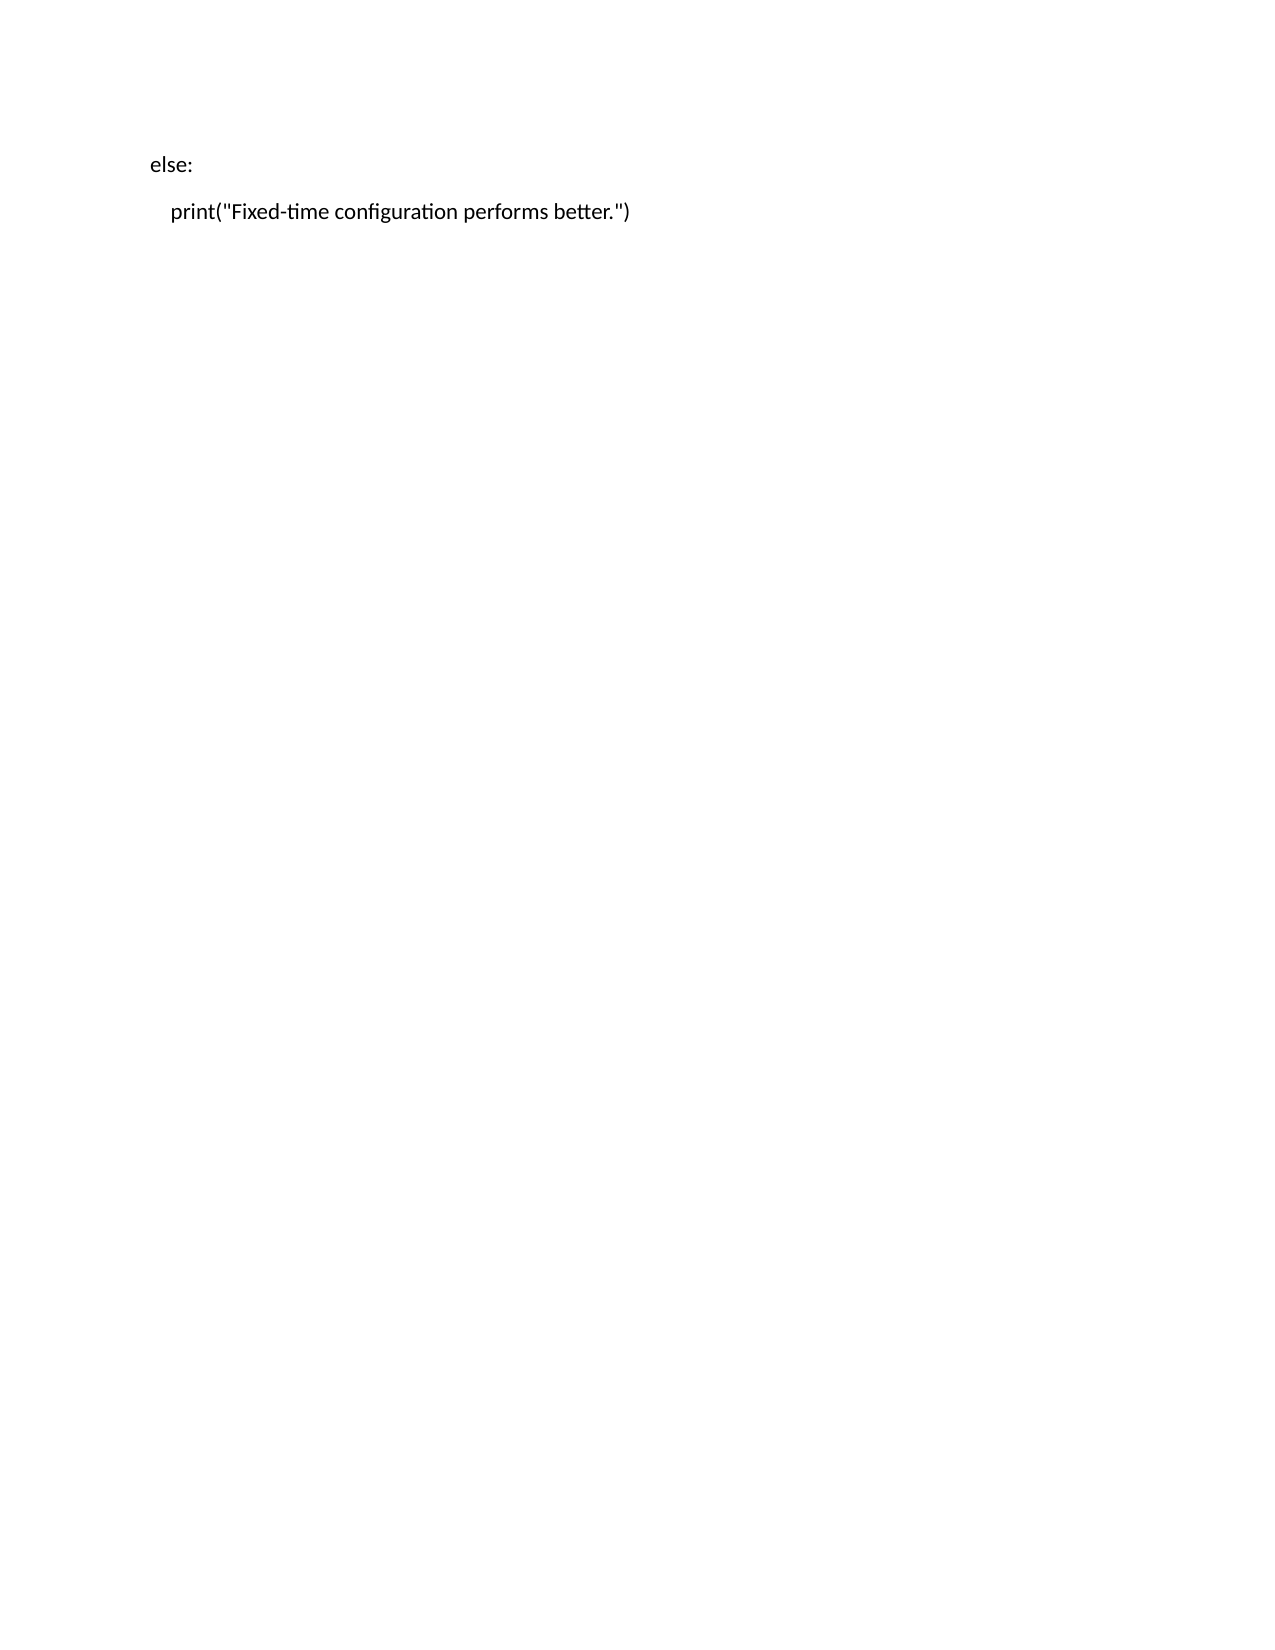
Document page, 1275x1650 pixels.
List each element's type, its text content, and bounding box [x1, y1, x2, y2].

text print("Fixed-time configuration performs better.") [150, 197, 1125, 225]
text else: [150, 150, 1125, 178]
